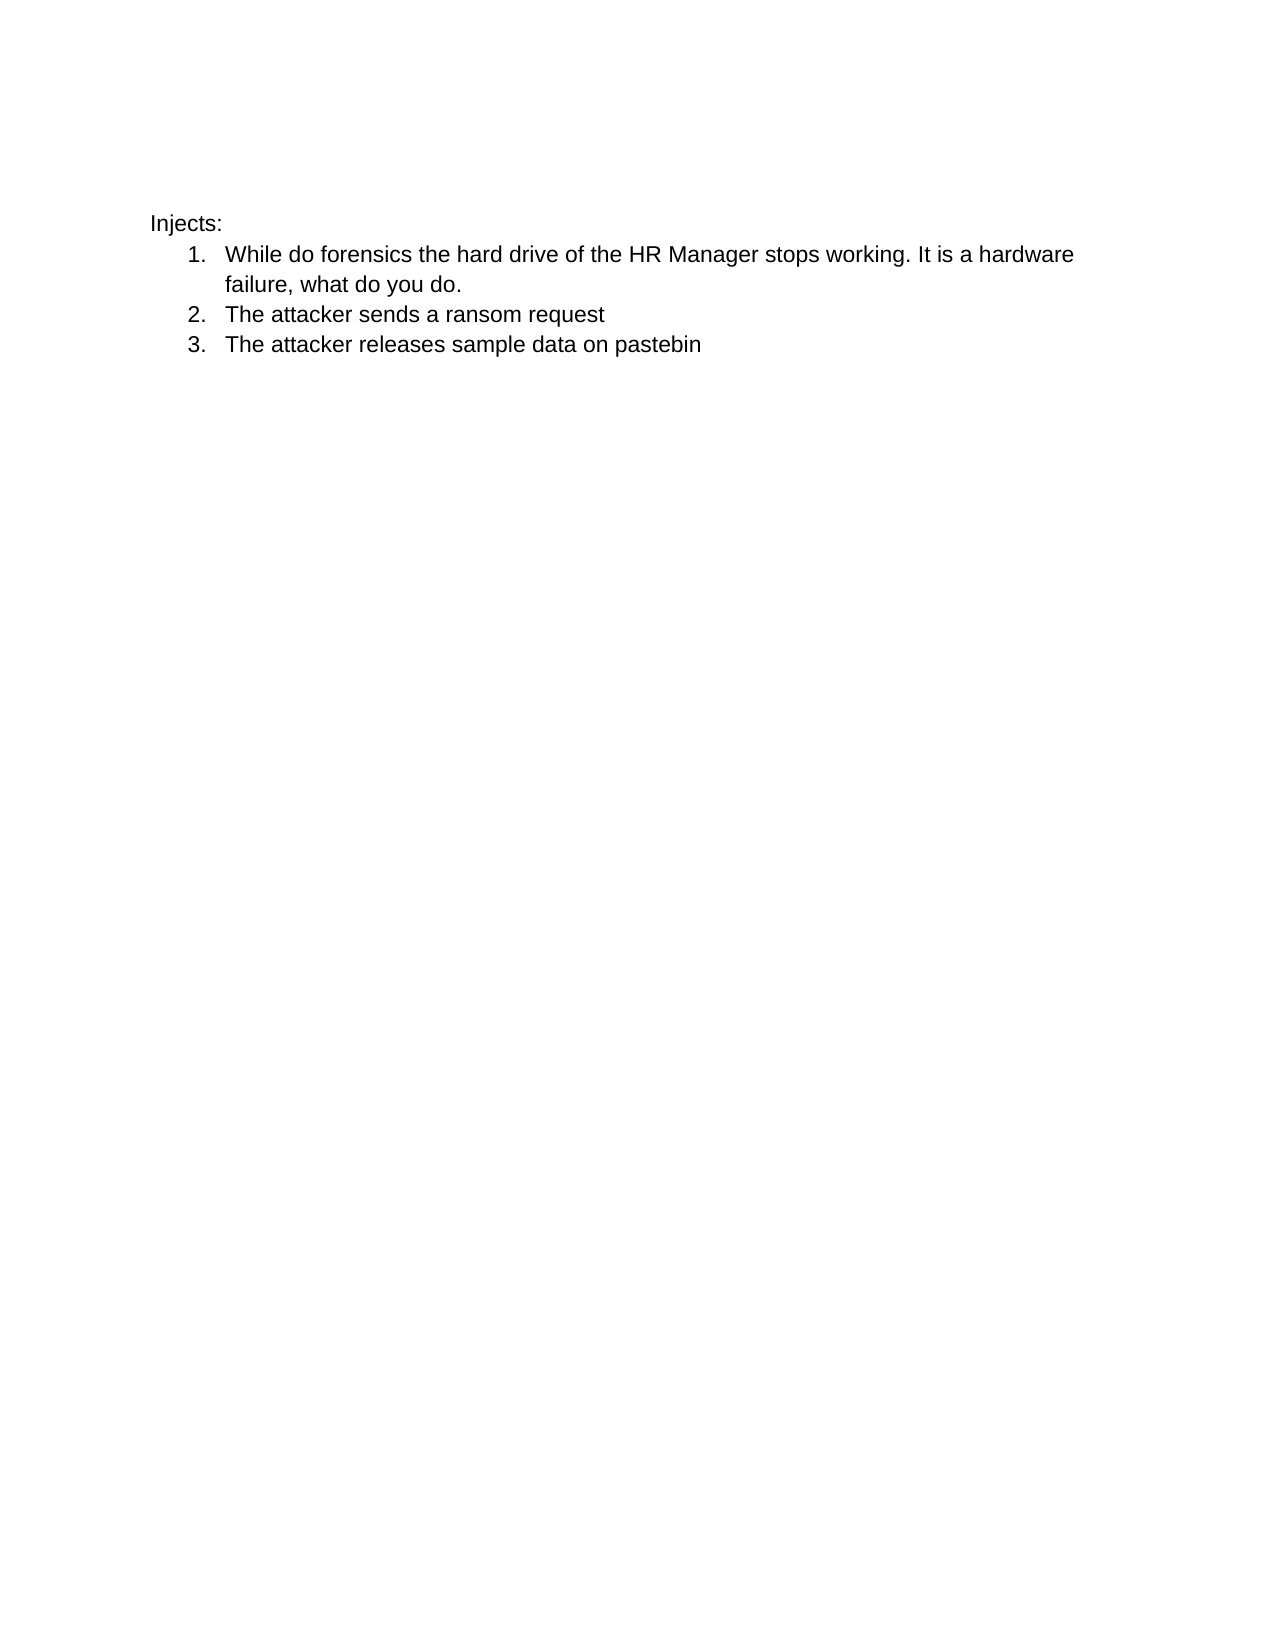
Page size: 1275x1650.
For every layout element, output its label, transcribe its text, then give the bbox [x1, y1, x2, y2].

list While do forensics the hard drive of the HR Manager stops working. It is a hardware failure, what do you do. [187, 241, 1125, 297]
list The attacker sends a ransom request [187, 301, 1125, 327]
text Injects: [150, 210, 1125, 237]
list The attacker releases sample data on pastebin [187, 331, 1125, 358]
